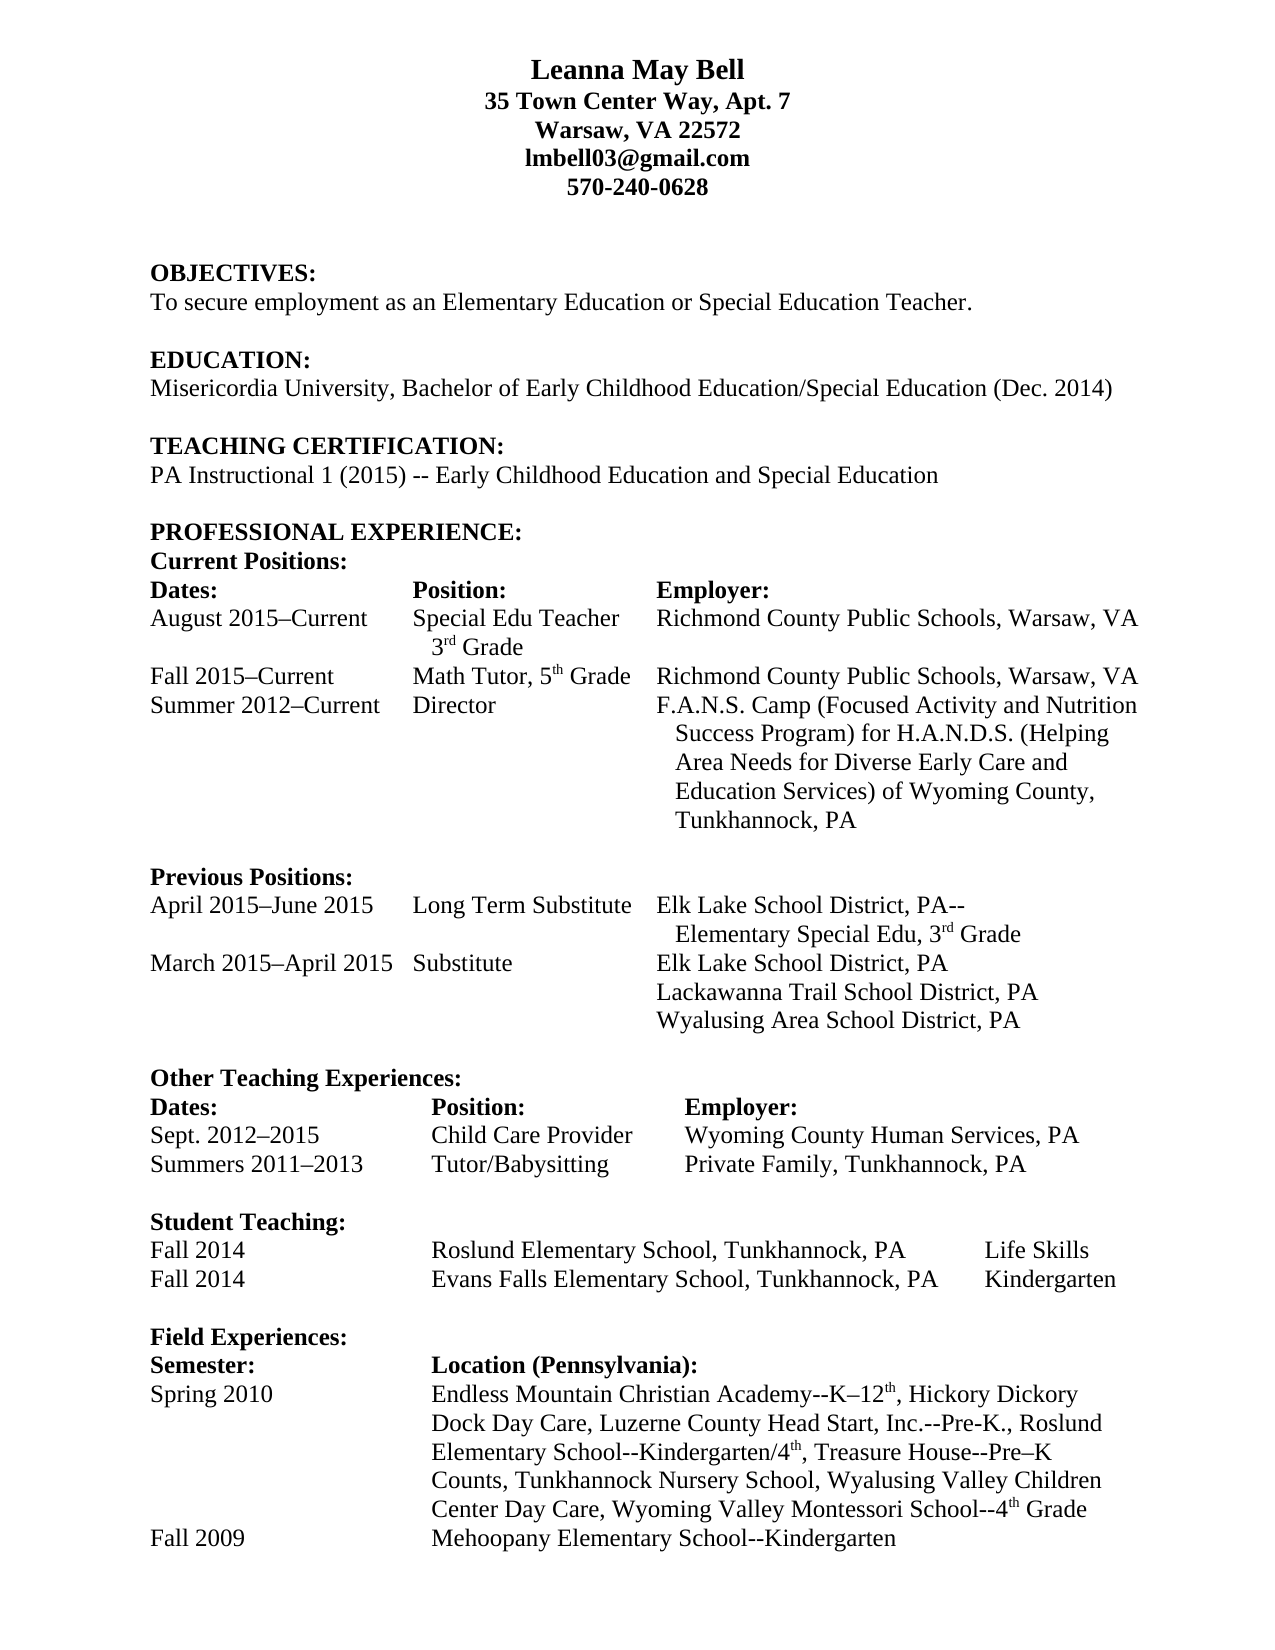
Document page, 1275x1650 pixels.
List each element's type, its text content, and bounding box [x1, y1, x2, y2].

text Other Teaching Experiences: [150, 1063, 1125, 1092]
text Warsaw, VA 22572 [150, 115, 1125, 143]
text Fall 2015–Current Math Tutor, 5th Grade Richmond County Public Schools, Warsaw, VA [150, 661, 1153, 690]
text Area Needs for Diverse Early Care and [150, 747, 1143, 776]
text Previous Positions: [150, 862, 1143, 890]
text 35 Town Center Way, Apt. 7 [150, 86, 1125, 115]
text TEACHING CERTIFICATION: [150, 431, 1125, 460]
text Tunkhannock, PA [150, 805, 1143, 833]
text Field Experiences: [150, 1322, 1125, 1350]
text Summers 2011–2013 Tutor/Babysitting Private Family, Tunkhannock, PA [150, 1149, 1153, 1178]
text OBJECTIVES: [150, 258, 1125, 287]
text To secure employment as an Elementary Education or Special Education Teacher. [150, 287, 1144, 316]
text Fall 2014 Evans Falls Elementary School, Tunkhannock, PA Kindergarten [150, 1264, 1125, 1293]
text Leanna May Bell [150, 52, 1125, 86]
text EDUCATION: [150, 345, 1125, 373]
text March 2015–April 2015 Substitute Elk Lake School District, PA [150, 948, 1143, 977]
text Current Positions: [150, 546, 1143, 575]
text Dates: Position: Employer: [150, 1092, 1153, 1120]
text Fall 2009 Mehoopany Elementary School--Kindergarten [150, 1523, 1125, 1552]
text Semester: Location (Pennsylvania): [150, 1350, 1125, 1379]
text Student Teaching: [150, 1207, 1125, 1235]
text Success Program) for H.A.N.D.S. (Helping [150, 718, 1143, 747]
text lmbell03@gmail.com [150, 143, 1125, 172]
text Spring 2010 Endless Mountain Christian Academy--K–12th, Hickory Dickory Dock Day Care, Luzerne County Head Start, Inc.--Pre-K., Roslund Elementary School--Kindergarten/4th, Treasure House--Pre–K Counts, Tunkhannock Nursery School, Wyalusing Valley Children Center Day Care, Wyoming Valley Montessori School--4th Grade [150, 1379, 1125, 1523]
text August 2015–Current Special Edu Teacher Richmond County Public Schools, Warsaw, VA [150, 603, 1143, 632]
text PA Instructional 1 (2015) -- Early Childhood Education and Special Education [150, 460, 1125, 488]
text Fall 2014 Roslund Elementary School, Tunkhannock, PA Life Skills [150, 1235, 1125, 1264]
text Lackawanna Trail School District, PA [150, 977, 1143, 1005]
text April 2015–June 2015 Long Term Substitute Elk Lake School District, PA-- [150, 890, 1143, 919]
text 570-240-0628 [150, 172, 1125, 201]
text Elementary Special Edu, 3rd Grade [150, 919, 1143, 948]
text Dates: Position: Employer: [150, 575, 1143, 603]
text Summer 2012–Current Director F.A.N.S. Camp (Focused Activity and Nutrition [150, 690, 1143, 718]
text Education Services) of Wyoming County, [150, 776, 1143, 805]
text Wyalusing Area School District, PA [150, 1005, 1143, 1034]
text PROFESSIONAL EXPERIENCE: [150, 517, 1125, 546]
text Sept. 2012–2015 Child Care Provider Wyoming County Human Services, PA [150, 1120, 1153, 1149]
text 3rd Grade [150, 632, 1143, 661]
text Misericordia University, Bachelor of Early Childhood Education/Special Education (Dec. 2014) [150, 373, 1125, 402]
